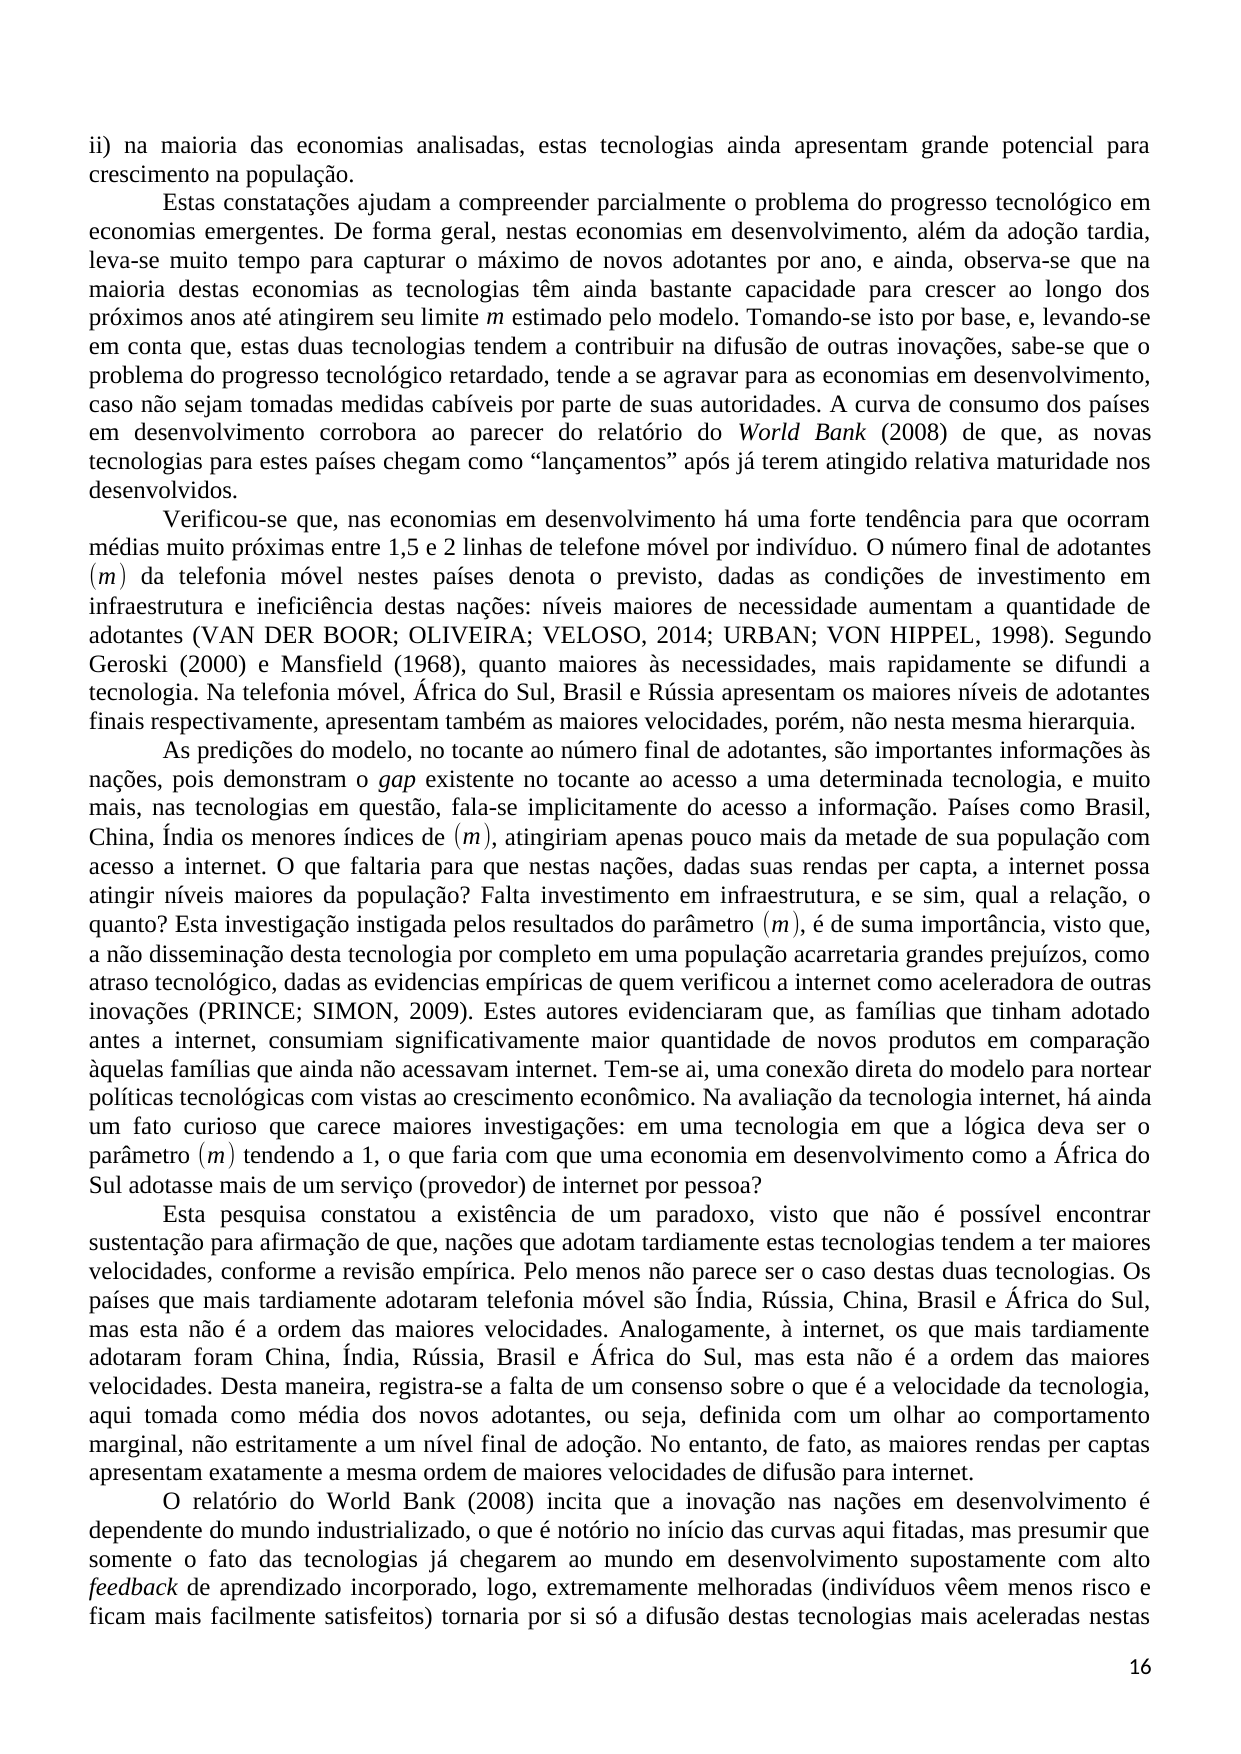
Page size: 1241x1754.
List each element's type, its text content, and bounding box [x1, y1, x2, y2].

text Estas constatações ajudam a compreender parcialmente o problema do progresso tecnológico em economias emergentes. De forma geral, nestas economias em desenvolvimento, além da adoção tardia, leva-se muito tempo para capturar o máximo de novos adotantes por ano, e ainda, observa-se que na maioria destas economias as tecnologias têm ainda bastante capacidade para crescer ao longo dos próximos anos até atingirem seu limite estimado pelo modelo. Tomando-se isto por base, e, levando-se em conta que, estas duas tecnologias tendem a contribuir na difusão de outras inovações, sabe-se que o problema do progresso tecnológico retardado, tende a se agravar para as economias em desenvolvimento, caso não sejam tomadas medidas cabíveis por parte de suas autoridades. A curva de consumo dos países em desenvolvimento corrobora ao parecer do relatório do World Bank (2008) de que, as novas tecnologias para estes países chegam como “lançamentos” após já terem atingido relativa maturidade nos desenvolvidos. [89, 187, 1152, 504]
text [89, 130, 1152, 187]
text Esta pesquisa constatou a existência de um paradoxo, visto que não é possível encontrar sustentação para afirmação de que, nações que adotam tardiamente estas tecnologias tendem a ter maiores velocidades, conforme a revisão empírica. Pelo menos não parece ser o caso destas duas tecnologias. Os países que mais tardiamente adotaram telefonia móvel são Índia, Rússia, China, Brasil e África do Sul, mas esta não é a ordem das maiores velocidades. Analogamente, à internet, os que mais tardiamente adotaram foram China, Índia, Rússia, Brasil e África do Sul, mas esta não é a ordem das maiores velocidades. Desta maneira, registra-se a falta de um consenso sobre o que é a velocidade da tecnologia, aqui tomada como média dos novos adotantes, ou seja, definida com um olhar ao comportamento marginal, não estritamente a um nível final de adoção. No entanto, de fato, as maiores rendas per captas apresentam exatamente a mesma ordem de maiores velocidades de difusão para internet. [89, 1199, 1152, 1486]
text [89, 1486, 1152, 1630]
text Verificou-se que, nas economias em desenvolvimento há uma forte tendência para que ocorram médias muito próximas entre 1,5 e 2 linhas de telefone móvel por indivíduo. O número final de adotantes da telefonia móvel nestes países denota o previsto, dadas as condições de investimento em infraestrutura e ineficiência destas nações: níveis maiores de necessidade aumentam a quantidade de adotantes (VAN DER BOOR; OLIVEIRA; VELOSO, 2014; Urban; von Hippel, 1998). Segundo Geroski (2000) e Mansfield (1968), quanto maiores às necessidades, mais rapidamente se difundi a tecnologia. Na telefonia móvel, África do Sul, Brasil e Rússia apresentam os maiores níveis de adotantes finais respectivamente, apresentam também as maiores velocidades, porém, não nesta mesma hierarquia. [89, 504, 1152, 735]
text As predições do modelo, no tocante ao número final de adotantes, são importantes informações às nações, pois demonstram o gap existente no tocante ao acesso a uma determinada tecnologia, e muito mais, nas tecnologias em questão, fala-se implicitamente do acesso a informação. Países como Brasil, China, Índia os menores índices de , atingiriam apenas pouco mais da metade de sua população com acesso a internet. O que faltaria para que nestas nações, dadas suas rendas per capta, a internet possa atingir níveis maiores da população? Falta investimento em infraestrutura, e se sim, qual a relação, o quanto? Esta investigação instigada pelos resultados do parâmetro , é de suma importância, visto que, a não disseminação desta tecnologia por completo em uma população acarretaria grandes prejuízos, como atraso tecnológico, dadas as evidencias empíricas de quem verificou a internet como aceleradora de outras inovações (PRINCE; SIMON, 2009). Estes autores evidenciaram que, as famílias que tinham adotado antes a internet, consumiam significativamente maior quantidade de novos produtos em comparação àquelas famílias que ainda não acessavam internet. Tem-se ai, uma conexão direta do modelo para nortear políticas tecnológicas com vistas ao crescimento econômico. Na avaliação da tecnologia internet, há ainda um fato curioso que carece maiores investigações: em uma tecnologia em que a lógica deva ser o parâmetro tendendo a 1, o que faria com que uma economia em desenvolvimento como a África do Sul adotasse mais de um serviço (provedor) de internet por pessoa? [89, 735, 1152, 1199]
